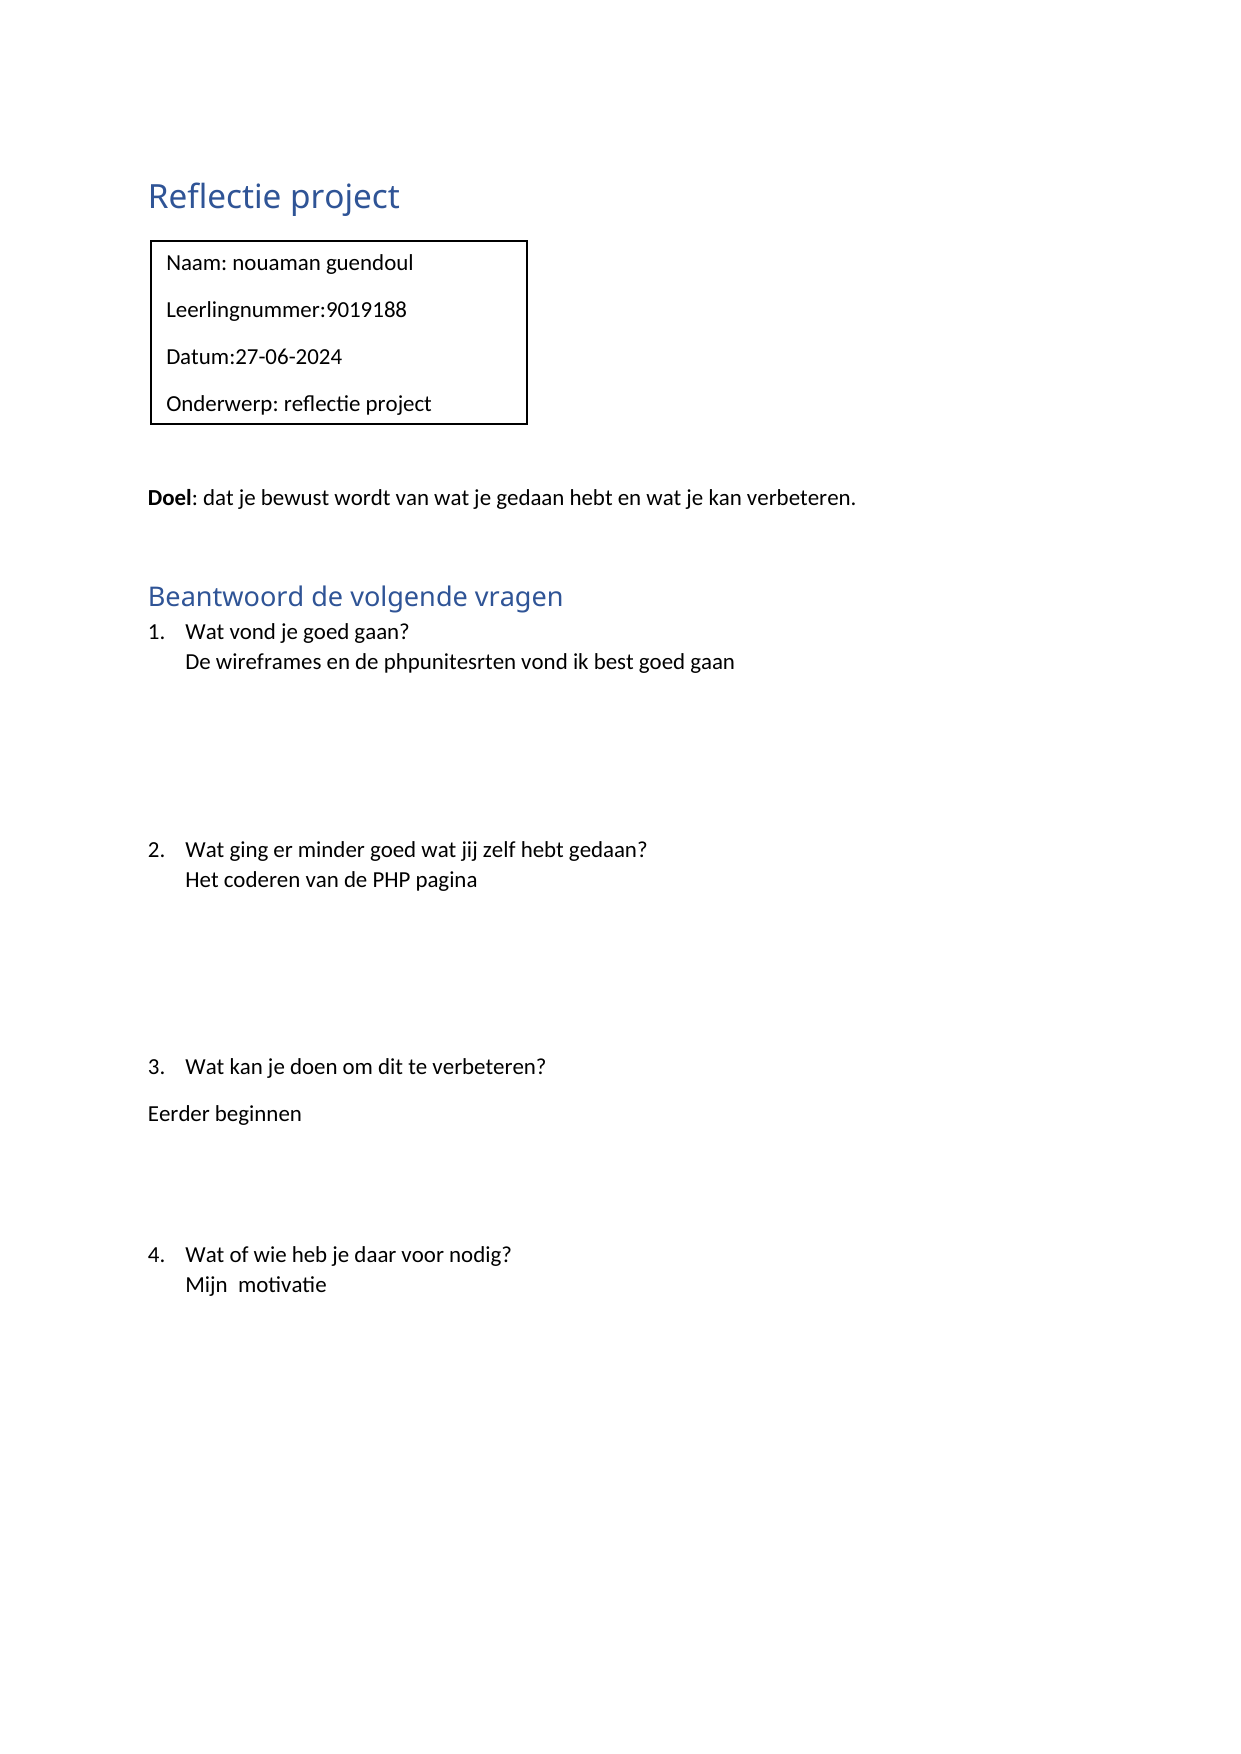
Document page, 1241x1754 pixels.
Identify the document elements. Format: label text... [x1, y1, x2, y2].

list Wat kan je doen om dit te verbeteren? [148, 1052, 1093, 1081]
subtitle Beantwoord de volgende vragen [148, 577, 1093, 614]
list De wireframes en de phpunitesrten vond ik best goed gaan [185, 647, 1093, 675]
text Eerder beginnen [148, 1099, 1093, 1127]
text Doel: dat je bewust wordt van wat je gedaan hebt en wat je kan verbeteren. [148, 483, 1093, 512]
subtitle Reflectie project [148, 173, 1093, 218]
list Wat vond je goed gaan? [148, 617, 1093, 645]
list Wat of wie heb je daar voor nodig? [148, 1240, 1093, 1268]
list Wat ging er minder goed wat jij zelf hebt gedaan? [148, 835, 1093, 863]
list Het coderen van de PHP pagina [185, 865, 1093, 893]
list Mijn motivatie [185, 1270, 1093, 1298]
